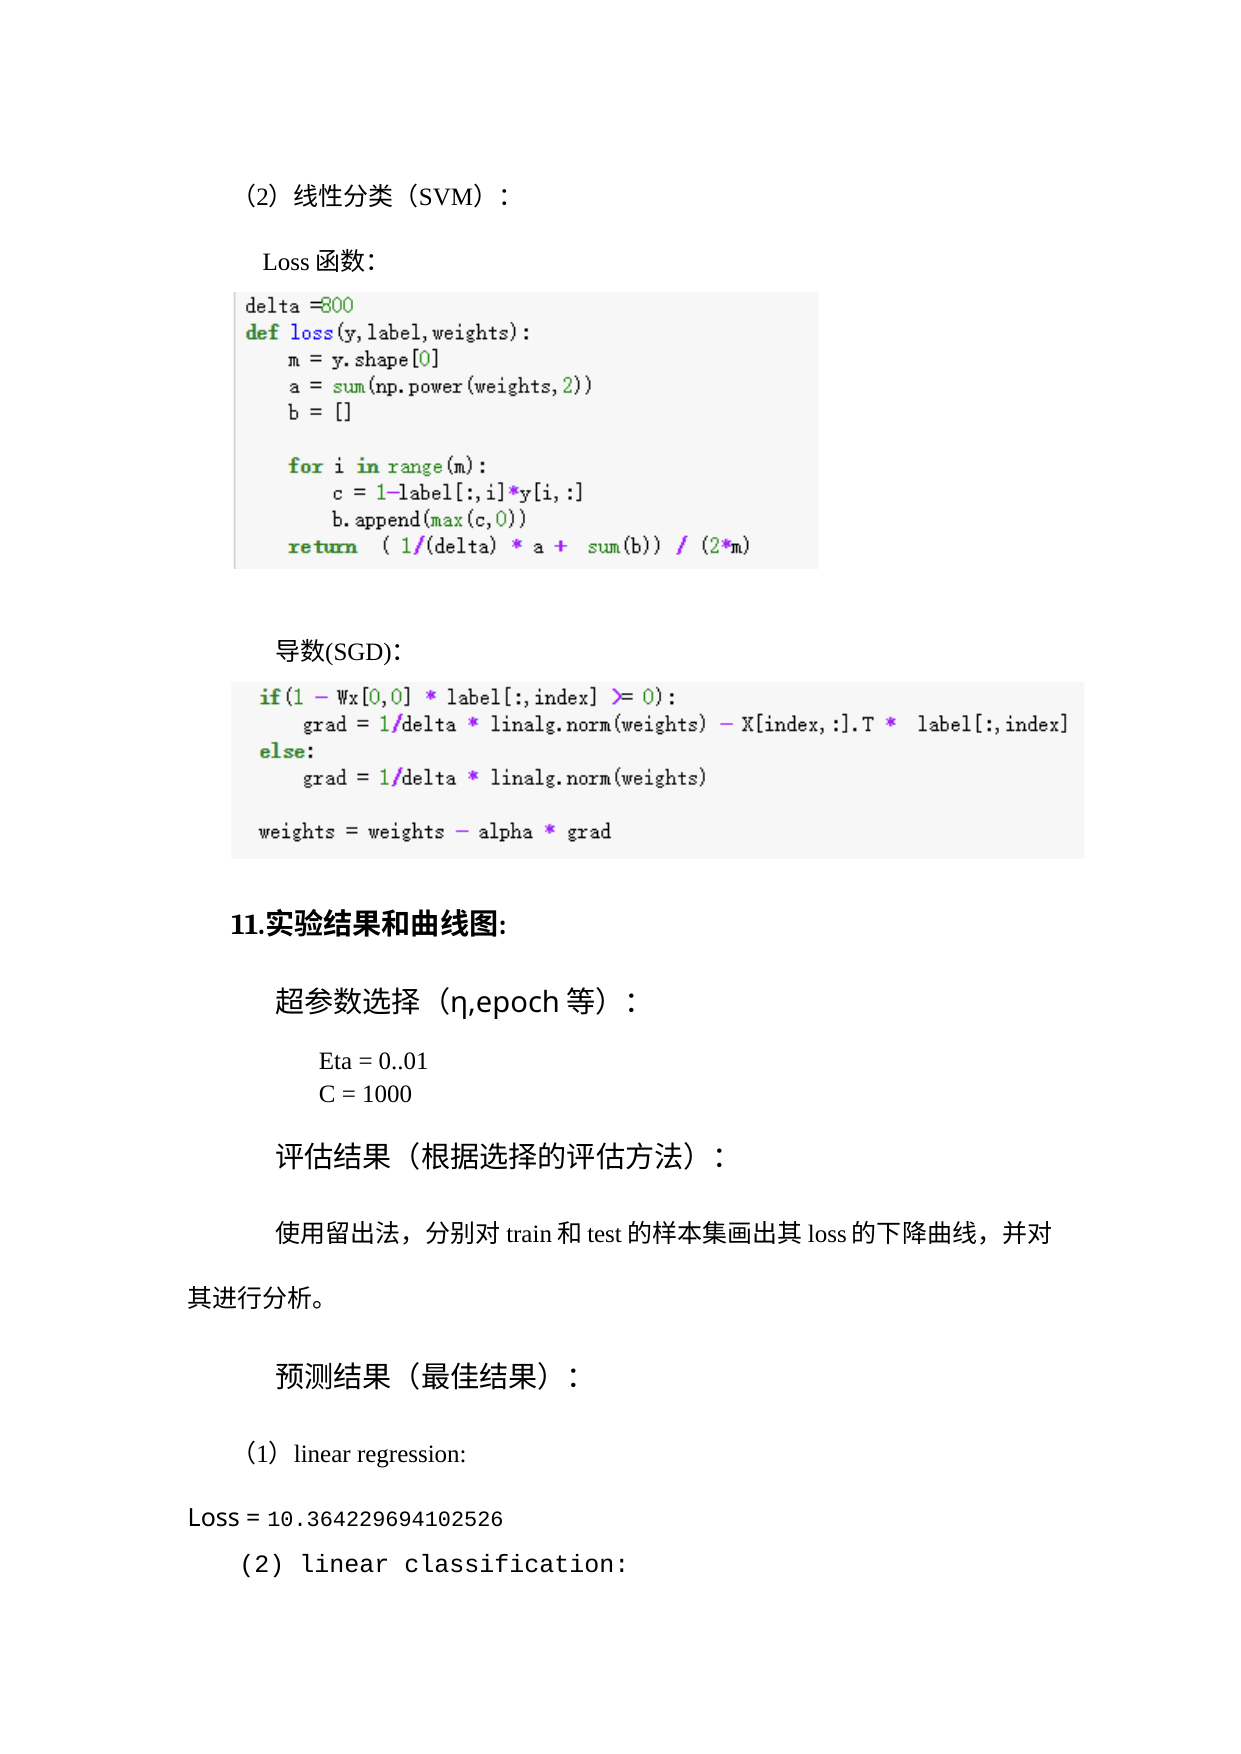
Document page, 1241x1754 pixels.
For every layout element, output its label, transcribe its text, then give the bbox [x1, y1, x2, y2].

text Loss = 10.364229694102526 [187, 1484, 1053, 1549]
text C = 1000 [275, 1077, 1053, 1109]
text Loss函数： [187, 227, 1053, 292]
subtitle 超参数选择（η,epoch等）： [231, 967, 1053, 1032]
text （2）线性分类（SVM）： [187, 162, 1053, 227]
text （1）linear regression: [187, 1419, 1053, 1484]
text Eta = 0..01 [187, 1044, 1053, 1077]
text 使用留出法，分别对train和test的样本集画出其loss的下降曲线，并对其进行分析。 [187, 1199, 1053, 1329]
picture [231, 682, 1085, 859]
subtitle 评估结果（根据选择的评估方法）： [231, 1122, 1053, 1187]
subtitle 11.实验结果和曲线图: [187, 889, 1053, 954]
subtitle 预测结果（最佳结果）： [231, 1342, 1053, 1407]
text (2) linear classification: [187, 1549, 1053, 1582]
picture [231, 292, 819, 569]
text 导数(SGD)： [187, 617, 1053, 682]
